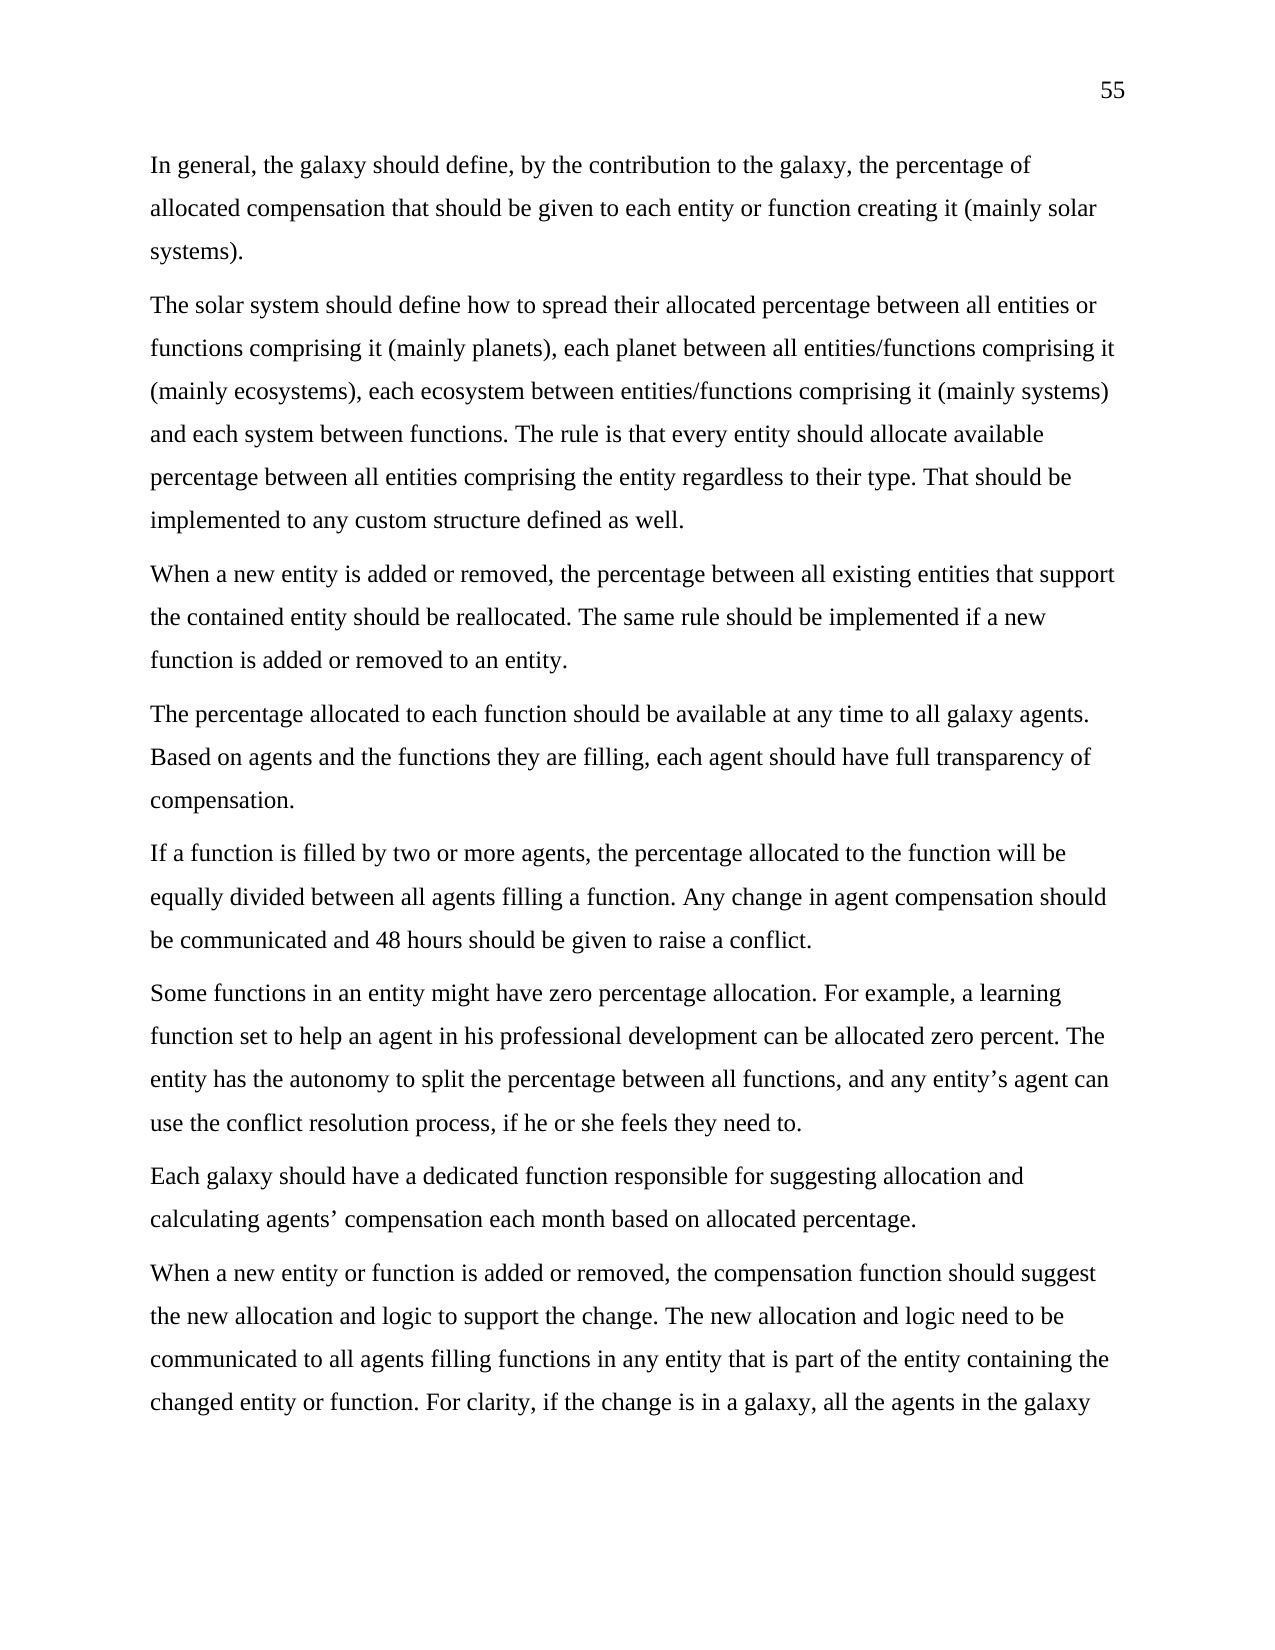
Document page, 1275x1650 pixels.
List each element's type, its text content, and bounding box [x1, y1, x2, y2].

text Each galaxy should have a dedicated function responsible for suggesting allocation and calculating agents’ compensation each month based on allocated percentage. [150, 1161, 1125, 1233]
text Some functions in an entity might have zero percentage allocation. For example, a learning function set to help an agent in his professional development can be allocated zero percent. The entity has the autonomy to split the percentage between all functions, and any entity’s agent can use the conflict resolution process, if he or she feels they need to. [150, 978, 1125, 1136]
text If a function is filled by two or more agents, the percentage allocated to the function will be equally divided between all agents filling a function. Any change in agent compensation should be communicated and 48 hours should be given to raise a conflict. [150, 838, 1125, 953]
text In general, the galaxy should define, by the contribution to the galaxy, the percentage of allocated compensation that should be given to each entity or function creating it (mainly solar systems). [150, 150, 1125, 265]
text The percentage allocated to each function should be available at any time to all galaxy agents. Based on agents and the functions they are filling, each agent should have full transparency of compensation. [150, 699, 1125, 814]
text When a new entity is added or removed, the percentage between all existing entities that support the contained entity should be reallocated. The same rule should be implemented if a new function is added or removed to an entity. [150, 559, 1125, 674]
text The solar system should define how to spread their allocated percentage between all entities or functions comprising it (mainly planets), each planet between all entities/functions comprising it (mainly ecosystems), each ecosystem between entities/functions comprising it (mainly systems) and each system between functions. The rule is that every entity should allocate available percentage between all entities comprising the entity regardless to their type. That should be implemented to any custom structure defined as well. [150, 290, 1125, 534]
